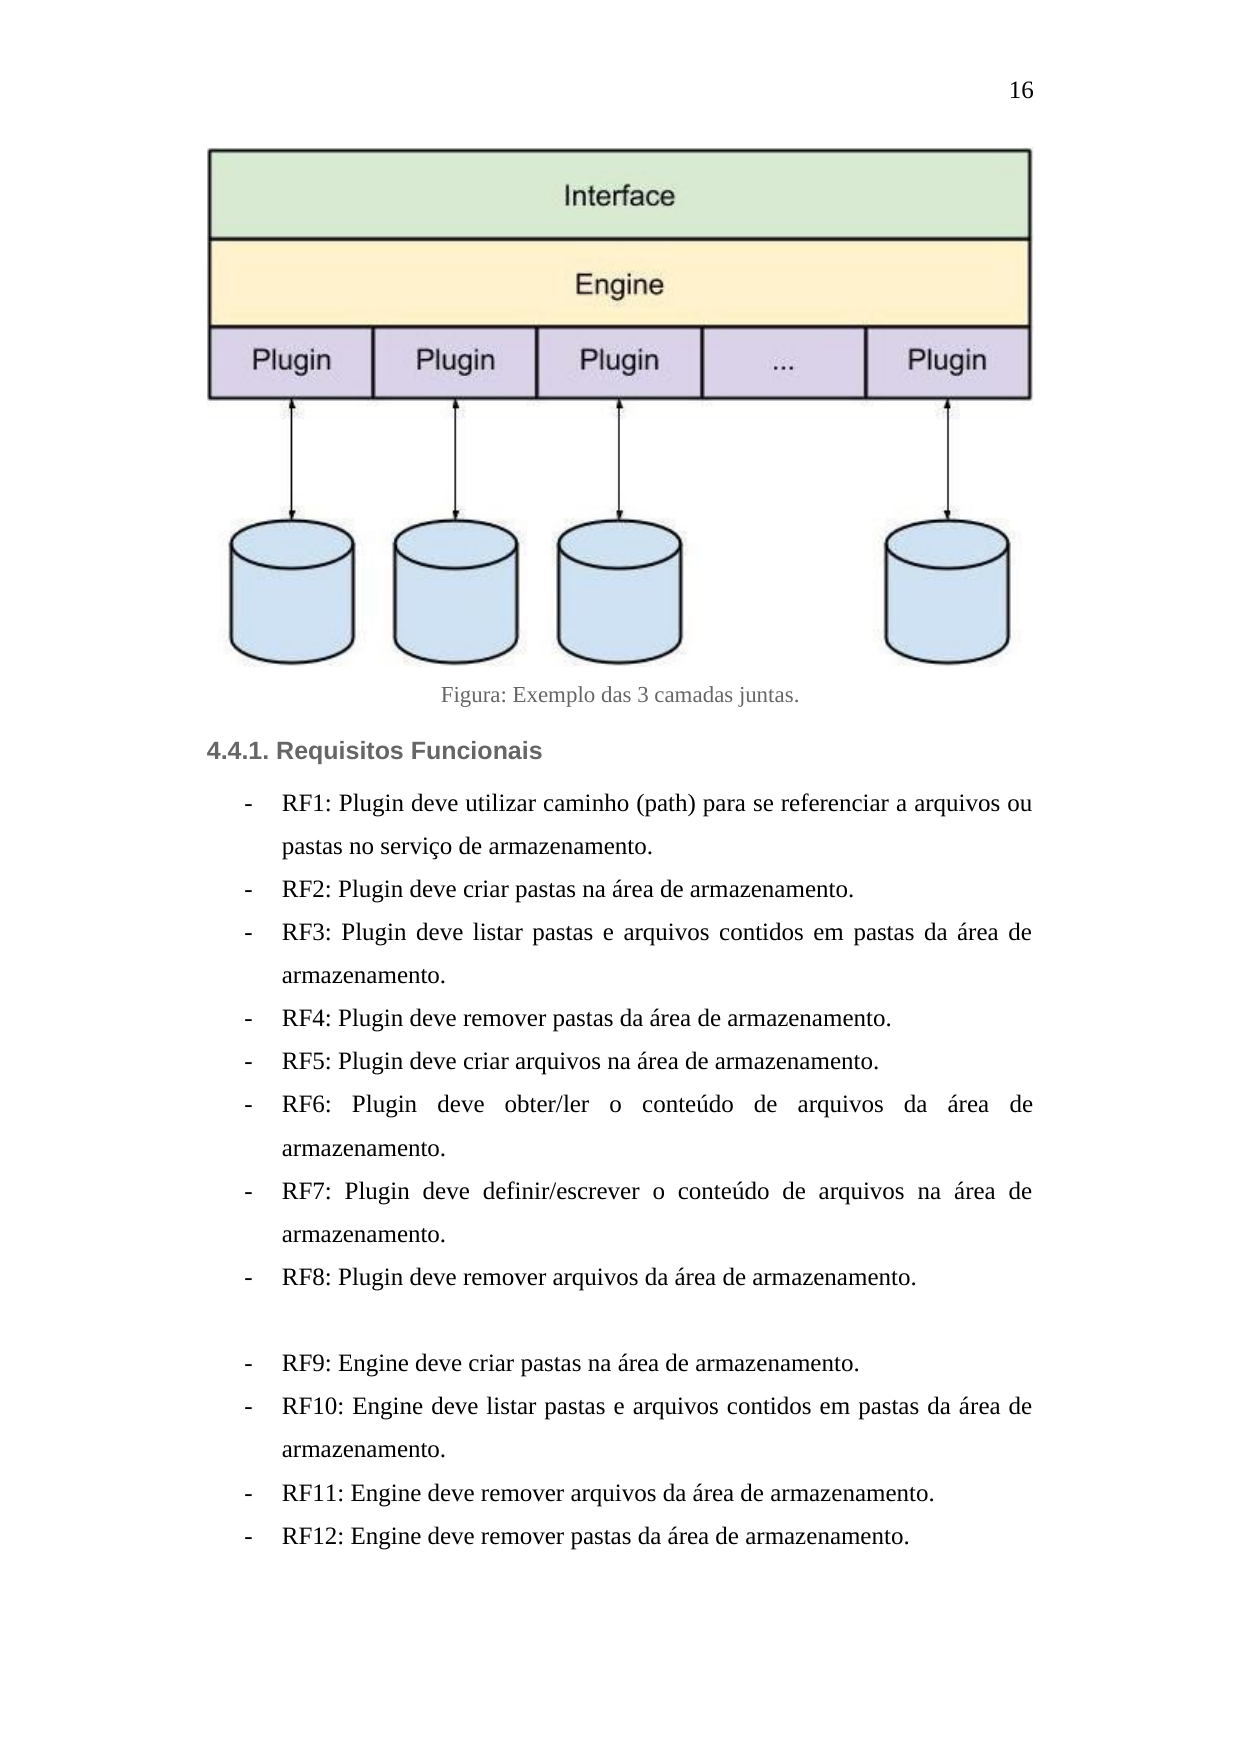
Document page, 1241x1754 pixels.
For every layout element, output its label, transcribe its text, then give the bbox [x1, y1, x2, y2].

list RF6: Plugin deve obter/ler o conteúdo de arquivos da área de armazenamento. [244, 1089, 1033, 1161]
list RF1: Plugin deve utilizar caminho (path) para se referenciar a arquivos ou pastas no serviço de armazenamento. [244, 788, 1033, 859]
list RF8: Plugin deve remover arquivos da área de armazenamento. [244, 1262, 1033, 1291]
list RF11: Engine deve remover arquivos da área de armazenamento. [244, 1478, 1033, 1506]
subtitle 4.4.1. Requisitos Funcionais [207, 736, 1033, 765]
list RF12: Engine deve remover pastas da área de armazenamento. [244, 1521, 1033, 1549]
list RF4: Plugin deve remover pastas da área de armazenamento. [244, 1003, 1033, 1032]
list RF10: Engine deve listar pastas e arquivos contidos em pastas da área de armazenamento. [244, 1391, 1033, 1463]
list RF5: Plugin deve criar arquivos na área de armazenamento. [244, 1046, 1033, 1075]
subtitle Figura: Exemplo das 3 camadas juntas. [207, 681, 1033, 707]
list RF7: Plugin deve definir/escrever o conteúdo de arquivos na área de armazenamento. [244, 1176, 1033, 1248]
list RF2: Plugin deve criar pastas na área de armazenamento. [244, 874, 1033, 903]
list RF3: Plugin deve listar pastas e arquivos contidos em pastas da área de armazenamento. [244, 917, 1033, 989]
list RF9: Engine deve criar pastas na área de armazenamento. [244, 1348, 1033, 1377]
picture [206, 147, 1034, 667]
